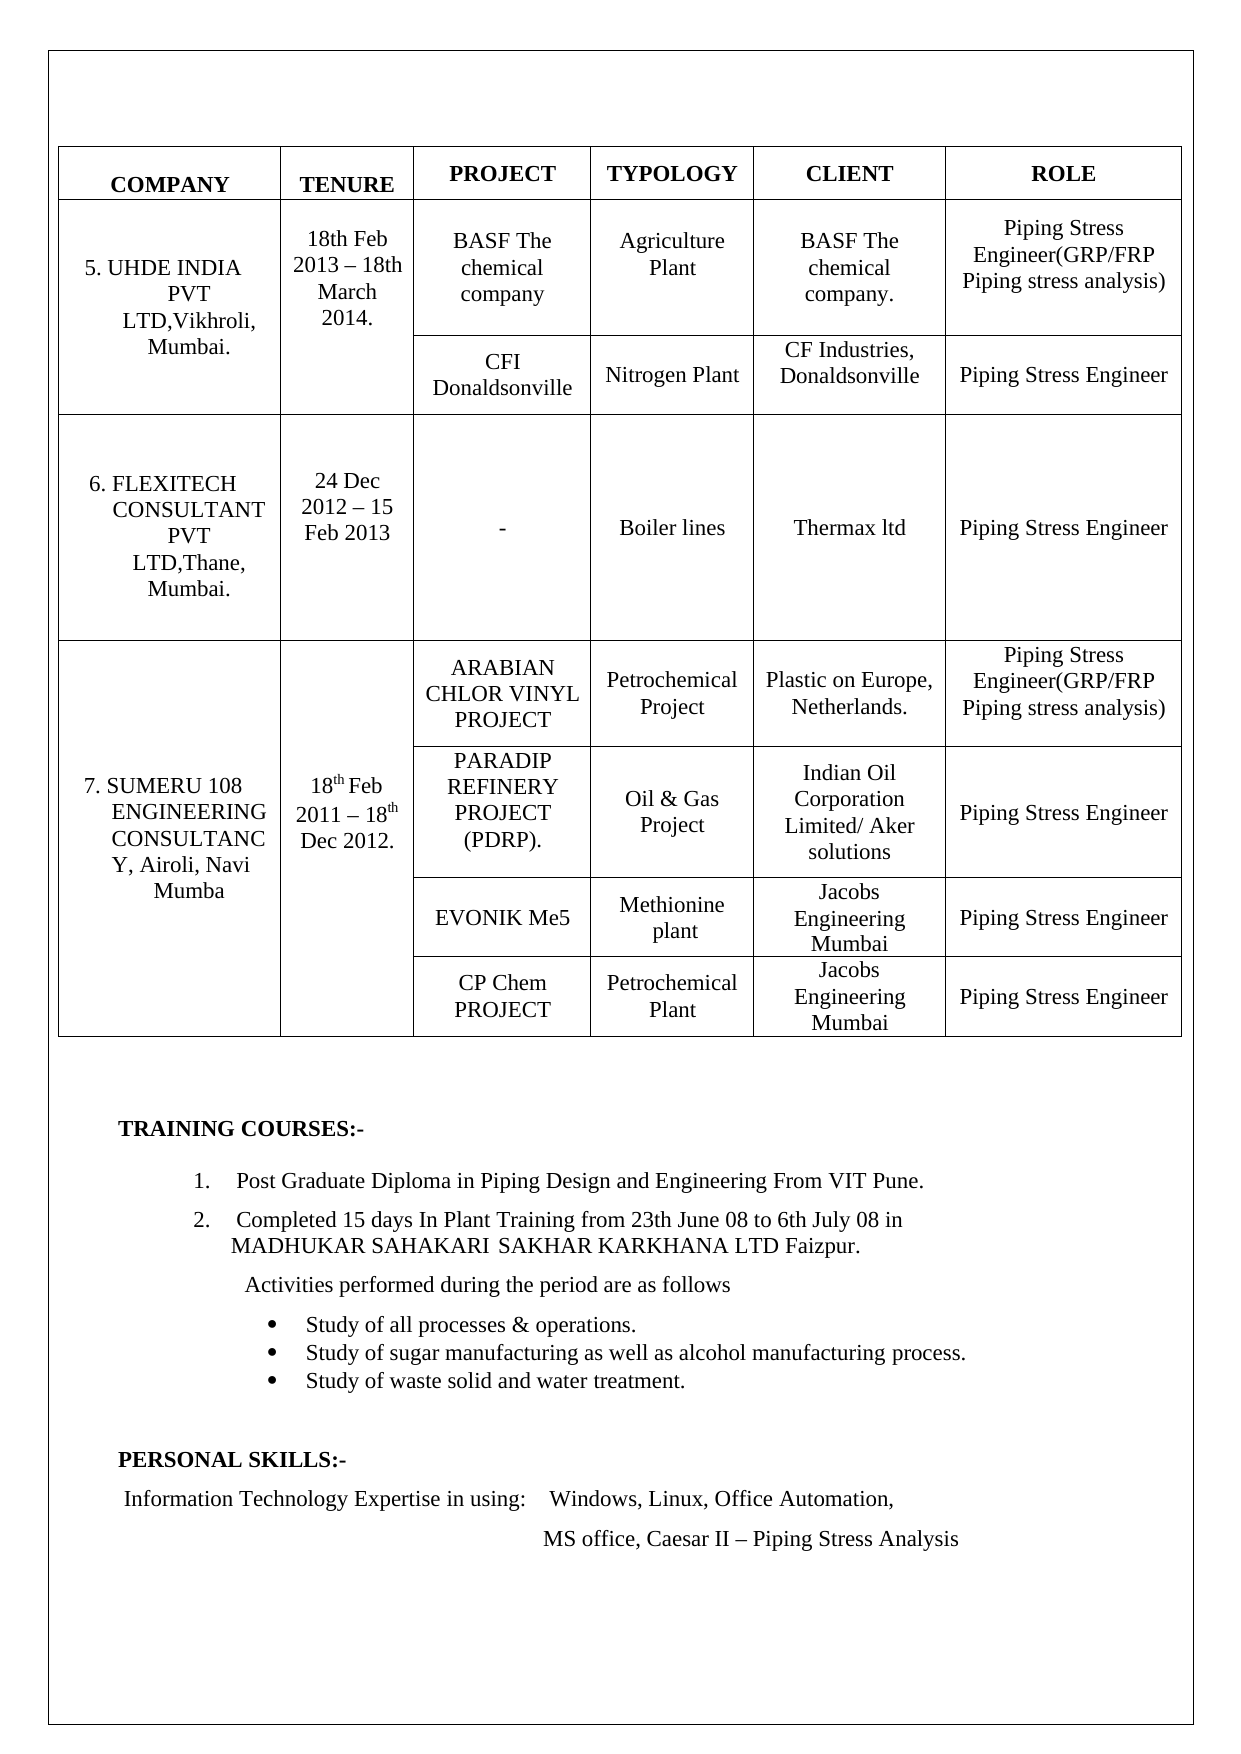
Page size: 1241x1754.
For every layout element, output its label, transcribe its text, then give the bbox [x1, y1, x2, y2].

list Study of all processes & operations. [268, 1310, 1193, 1338]
table_cell 7. SUMERU 108 ENGINEERING CONSULTANC Y, Airoli, Navi Mumba [59, 641, 280, 1036]
table_cell Piping Stress Engineer [946, 957, 1181, 1036]
table_cell CF Industries, Donaldsonville [754, 336, 945, 414]
table_cell Petrochemical Plant [591, 957, 753, 1036]
table_cell 18th Feb 2013 – 18th March 2014. [281, 200, 413, 414]
list Study of sugar manufacturing as well as alcohol manufacturing process. [268, 1338, 1193, 1366]
table_cell 6. FLEXITECH CONSULTANT PVT LTD,Thane, Mumbai. [59, 415, 280, 640]
table_cell 18th Feb 2011 – 18th Dec 2012. [281, 641, 413, 1036]
table_cell Piping Stress Engineer(GRP/FRP Piping stress analysis) [946, 200, 1181, 335]
text MS office, Caesar II – Piping Stress Analysis [543, 1525, 1193, 1551]
table_cell 24 Dec 2012 – 15 Feb 2013 [281, 415, 413, 640]
subtitle PERSONAL SKILLS:- [118, 1447, 1193, 1473]
table_cell - [414, 415, 590, 640]
table_cell CFI Donaldsonville [414, 336, 590, 414]
table_cell Piping Stress Engineer(GRP/FRP Piping stress analysis) [946, 641, 1181, 746]
table_header COMPANY [59, 147, 280, 198]
table_cell Piping Stress Engineer [946, 878, 1181, 956]
table_cell Jacobs Engineering Mumbai [754, 957, 945, 1036]
table_cell Oil & Gas Project [591, 747, 753, 877]
list Post Graduate Diploma in Piping Design and Engineering From VIT Pune. [193, 1167, 1193, 1193]
table_header PROJECT [414, 147, 590, 198]
text TRAINING COURSES:- [118, 1115, 1193, 1142]
list Completed 15 days In Plant Training from 23th June 08 to 6th July 08 in MADHUKAR SAHAKARI SAKHAR KARKHANA LTD Faizpur. [193, 1206, 1044, 1259]
table_header ROLE [946, 147, 1181, 198]
table_cell Jacobs Engineering Mumbai [754, 878, 945, 956]
table_header TENURE [281, 147, 413, 198]
table_cell Petrochemical Project [591, 641, 753, 746]
table_cell ARABIAN CHLOR VINYL PROJECT [414, 641, 590, 746]
table_header TYPOLOGY [591, 147, 753, 198]
table_cell Boiler lines [591, 415, 753, 640]
table_cell BASF The chemical company [414, 200, 590, 335]
table_cell Thermax ltd [754, 415, 945, 640]
table_cell Agriculture Plant [591, 200, 753, 335]
table_cell CP Chem PROJECT [414, 957, 590, 1036]
table_header CLIENT [754, 147, 945, 198]
table_cell Nitrogen Plant [591, 336, 753, 414]
table_cell Methionine plant [591, 878, 753, 956]
table_cell Indian Oil Corporation Limited/ Aker solutions [754, 747, 945, 877]
table_cell BASF The chemical company. [754, 200, 945, 335]
table_cell EVONIK Me5 [414, 878, 590, 956]
text Information Technology Expertise in using: Windows, Linux, Office Automation, [124, 1486, 1193, 1512]
table_cell Piping Stress Engineer [946, 747, 1181, 877]
table_cell Piping Stress Engineer [946, 415, 1181, 640]
table_cell Plastic on Europe, Netherlands. [754, 641, 945, 746]
table_cell PARADIP REFINERY PROJECT (PDRP). [414, 747, 590, 877]
table_cell Piping Stress Engineer [946, 336, 1181, 414]
text Activities performed during the period are as follows [244, 1271, 1193, 1297]
list Study of waste solid and water treatment. [268, 1366, 1193, 1394]
table_cell 5. UHDE INDIA PVT LTD,Vikhroli, Mumbai. [59, 200, 280, 414]
